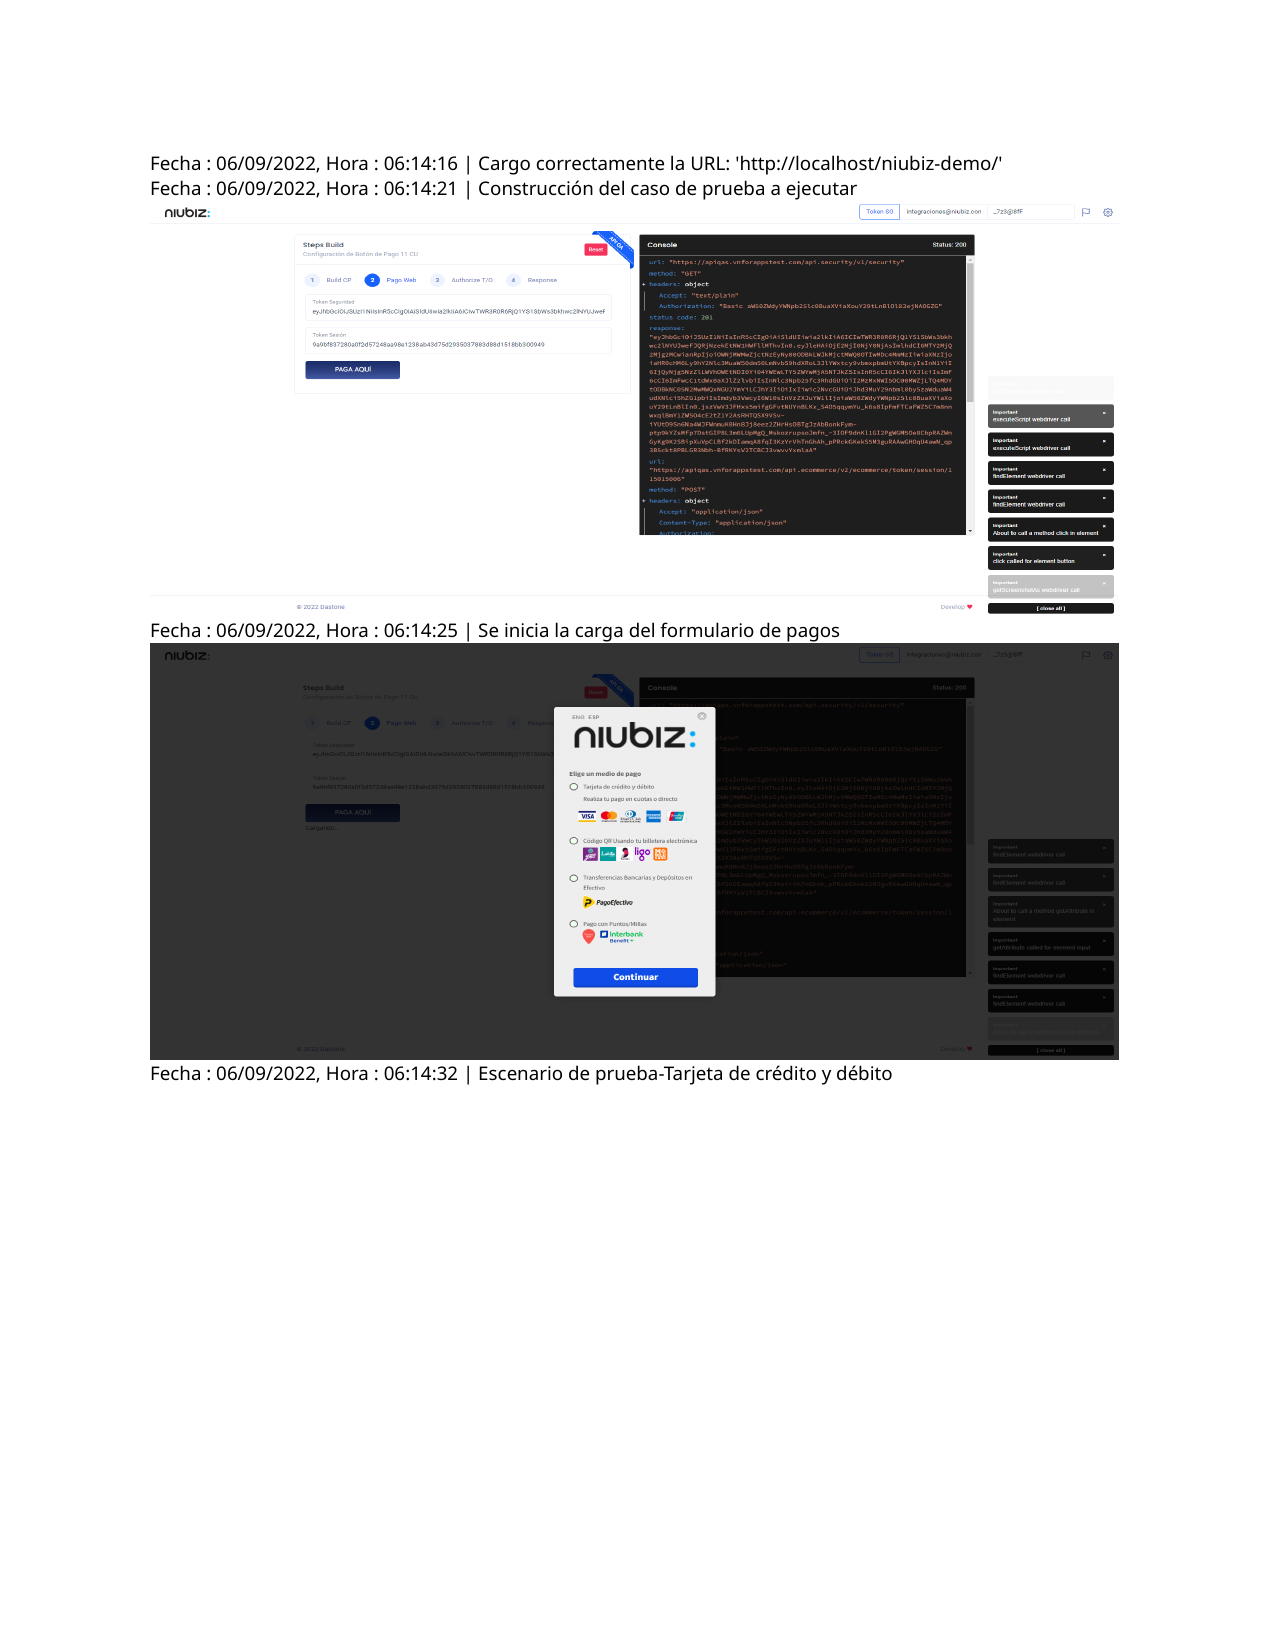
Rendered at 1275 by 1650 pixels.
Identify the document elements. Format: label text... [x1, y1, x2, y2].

picture [150, 175, 1119, 593]
